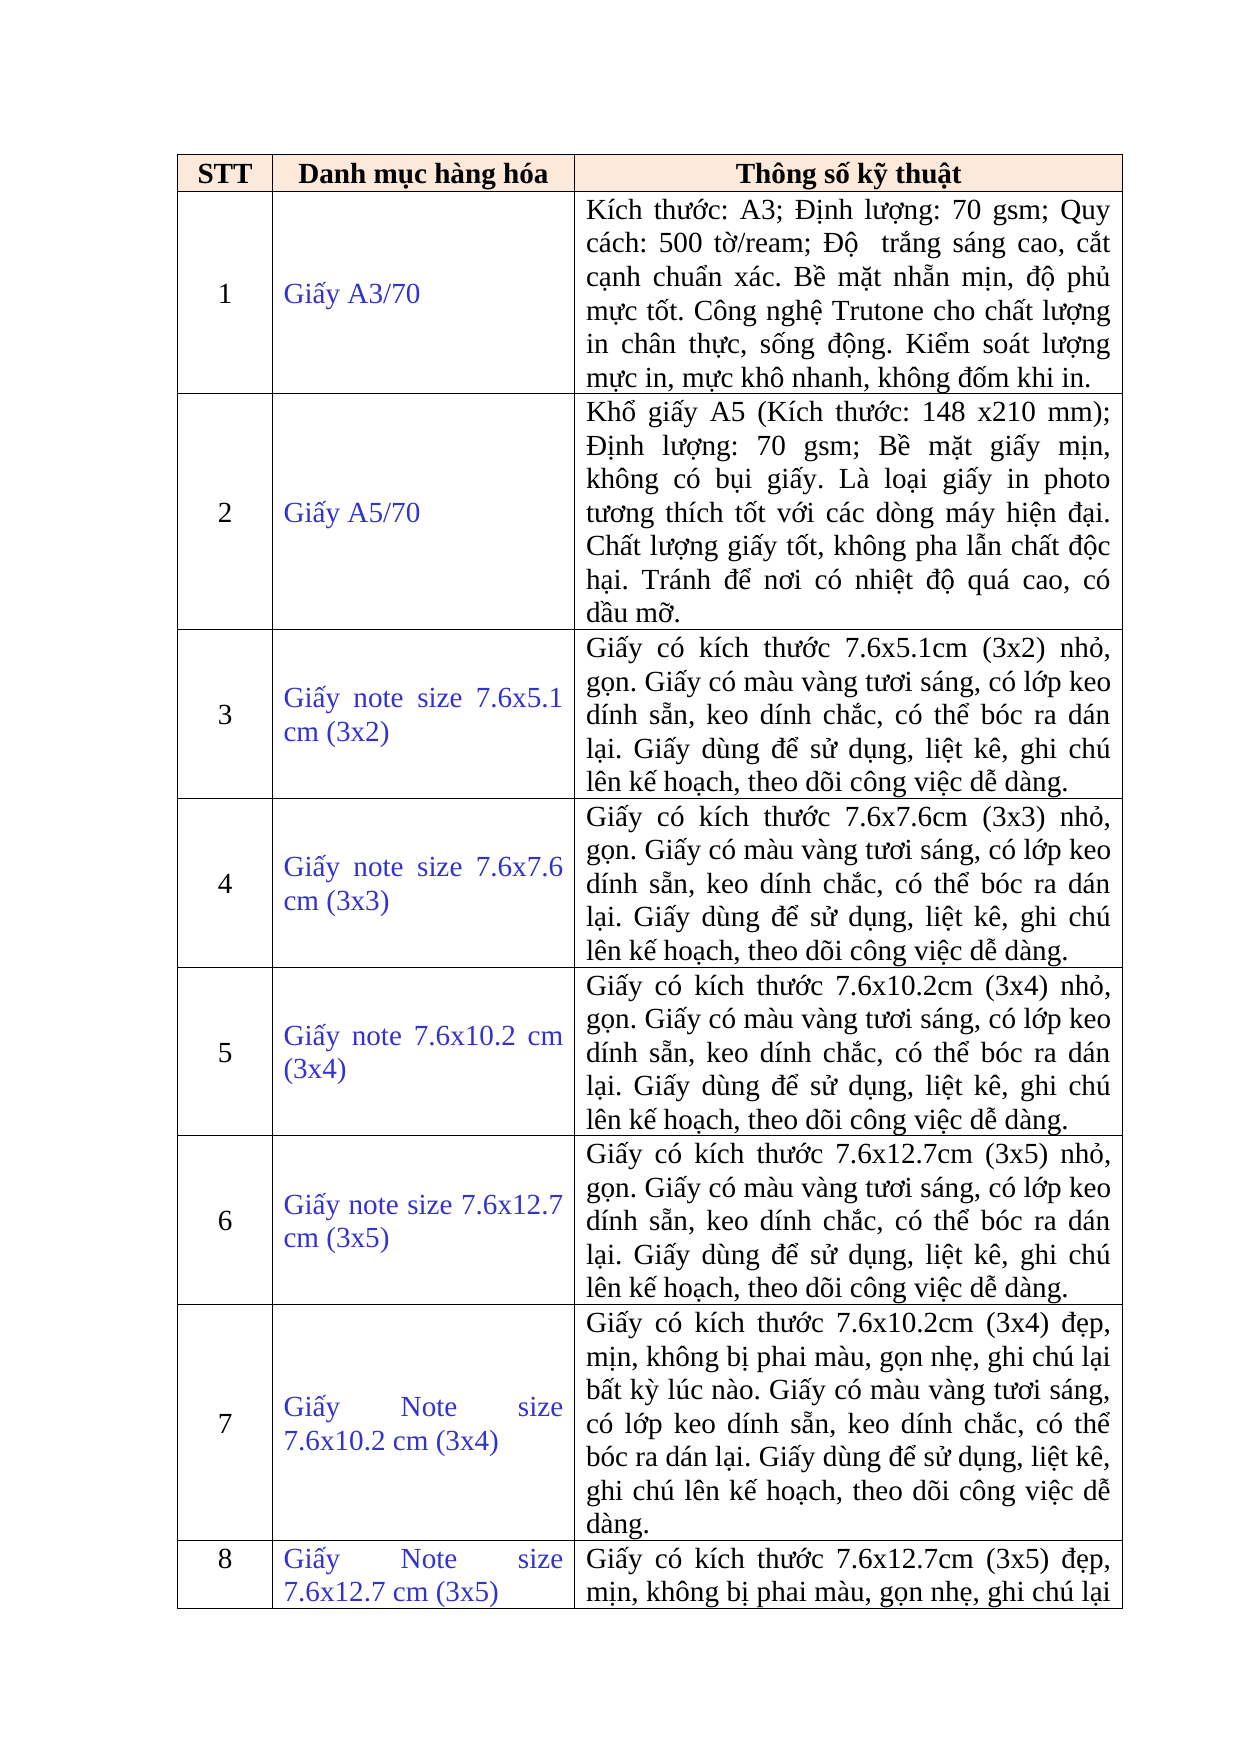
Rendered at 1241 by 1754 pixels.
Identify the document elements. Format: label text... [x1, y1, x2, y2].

table_cell 7 [178, 1305, 272, 1540]
table_cell Giấy note 7.6x10.2 cm (3x4) [273, 968, 574, 1135]
table_cell Giấy A5/70 [273, 394, 574, 629]
table_cell Khổ giấy A5 (Kích thước: 148 x210 mm); Định lượng: 70 gsm; Bề mặt giấy mịn, không có bụi giấy. Là loại giấy in photo tương thích tốt với các dòng máy hiện đại. Chất lượng giấy tốt, không pha lẫn chất độc hại. Tránh để nơi có nhiệt độ quá cao, có dầu mỡ. [575, 394, 1122, 629]
table_cell Giấy có kích thước 7.6x10.2cm (3x4) đẹp, mịn, không bị phai màu, gọn nhẹ, ghi chú lại bất kỳ lúc nào. Giấy có màu vàng tươi sáng, có lớp keo dính sẵn, keo dính chắc, có thể bóc ra dán lại. Giấy dùng để sử dụng, liệt kê, ghi chú lên kế hoạch, theo dõi công việc dễ dàng. [575, 1305, 1122, 1540]
table_cell Kích thước: A3; Định lượng: 70 gsm; Quy cách: 500 tờ/ream; Độ trắng sáng cao, cắt cạnh chuẩn xác. Bề mặt nhẵn mịn, độ phủ mực tốt. Công nghệ Trutone cho chất lượng in chân thực, sống động. Kiểm soát lượng mực in, mực khô nhanh, không đốm khi in. [575, 192, 1122, 393]
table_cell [575, 1541, 1122, 1608]
table_cell 1 [178, 192, 272, 393]
table_header STT [178, 155, 272, 191]
table_cell Giấy có kích thước 7.6x7.6cm (3x3) nhỏ, gọn. Giấy có màu vàng tươi sáng, có lớp keo dính sẵn, keo dính chắc, có thể bóc ra dán lại. Giấy dùng để sử dụng, liệt kê, ghi chú lên kế hoạch, theo dõi công việc dễ dàng. [575, 799, 1122, 967]
table_cell Giấy note size 7.6x5.1 cm (3x2) [273, 630, 574, 798]
table_cell Giấy có kích thước 7.6x10.2cm (3x4) nhỏ, gọn. Giấy có màu vàng tươi sáng, có lớp keo dính sẵn, keo dính chắc, có thể bóc ra dán lại. Giấy dùng để sử dụng, liệt kê, ghi chú lên kế hoạch, theo dõi công việc dễ dàng. [575, 968, 1122, 1135]
table_cell Giấy note size 7.6x12.7 cm (3x5) [273, 1136, 574, 1304]
table_cell Giấy Note size 7.6x10.2 cm (3x4) [273, 1305, 574, 1540]
table_cell Giấy Note size 7.6x12.7 cm (3x5) [273, 1541, 574, 1608]
table_cell Giấy có kích thước 7.6x12.7cm (3x5) nhỏ, gọn. Giấy có màu vàng tươi sáng, có lớp keo dính sẵn, keo dính chắc, có thể bóc ra dán lại. Giấy dùng để sử dụng, liệt kê, ghi chú lên kế hoạch, theo dõi công việc dễ dàng. [575, 1136, 1122, 1304]
table_header Thông số kỹ thuật [575, 155, 1122, 191]
table_cell 6 [178, 1136, 272, 1304]
table_cell Giấy có kích thước 7.6x5.1cm (3x2) nhỏ, gọn. Giấy có màu vàng tươi sáng, có lớp keo dính sẵn, keo dính chắc, có thể bóc ra dán lại. Giấy dùng để sử dụng, liệt kê, ghi chú lên kế hoạch, theo dõi công việc dễ dàng. [575, 630, 1122, 798]
table_cell 3 [178, 630, 272, 798]
table_cell 2 [178, 394, 272, 629]
table_cell Giấy note size 7.6x7.6 cm (3x3) [273, 799, 574, 967]
table_cell 5 [178, 968, 272, 1135]
table_cell 4 [178, 799, 272, 967]
table_cell 8 [178, 1541, 272, 1608]
table_cell Giấy A3/70 [273, 192, 574, 393]
table_header Danh mục hàng hóa [273, 155, 574, 191]
